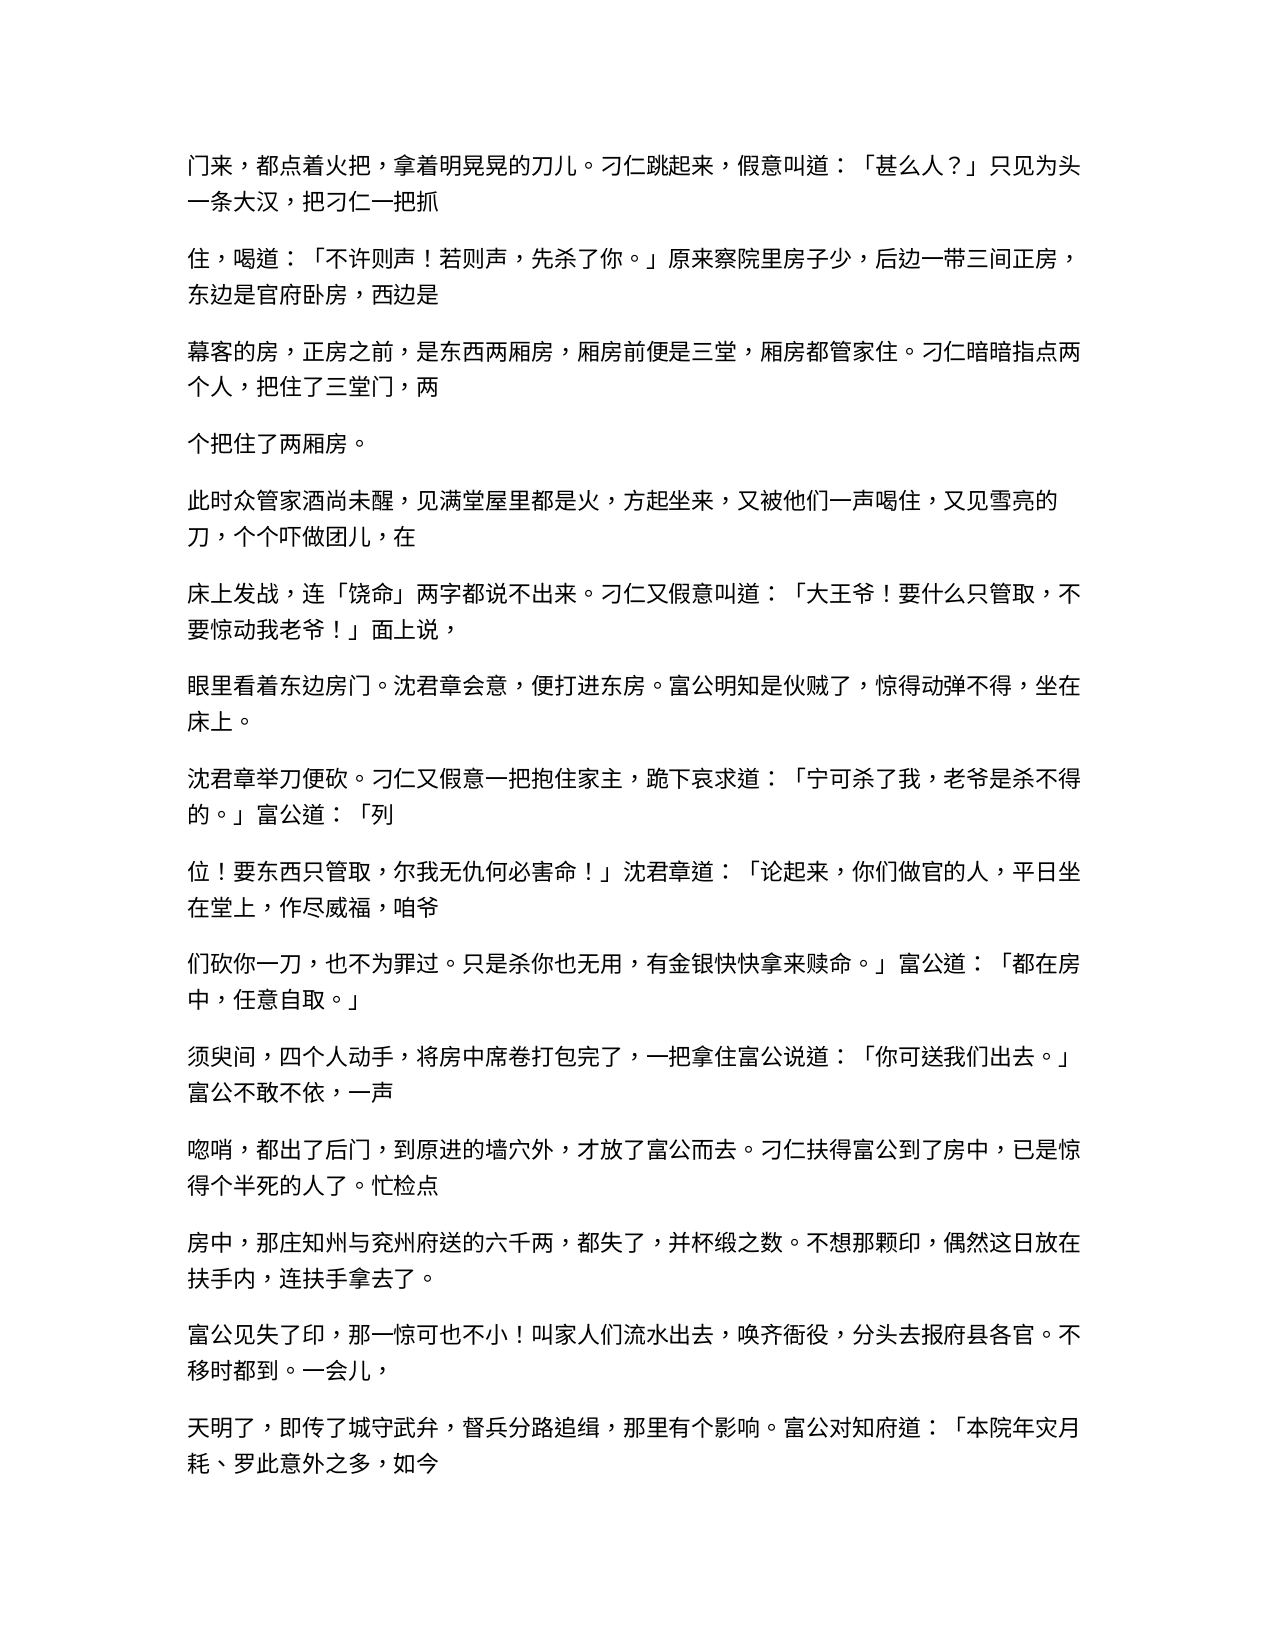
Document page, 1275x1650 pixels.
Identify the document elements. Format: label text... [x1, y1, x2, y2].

text 床上发战，连「饶命」两字都说不出来。刁仁又假意叫道：「大王爷！要什么只管取，不要惊动我老爷！」面上说， [187, 578, 1087, 645]
text 们砍你一刀，也不为罪过。只是杀你也无用，有金银快快拿来赎命。」富公道：「都在房中，任意自取。」 [187, 948, 1087, 1016]
text 须臾间，四个人动手，将房中席卷打包完了，一把拿住富公说道：「你可送我们出去。」富公不敢不依，一声 [187, 1041, 1087, 1108]
text 房中，那庄知州与兖州府送的六千两，都失了，并杯缎之数。不想那颗印，偶然这日放在扶手内，连扶手拿去了。 [187, 1227, 1087, 1294]
text 幕客的房，正房之前，是东西两厢房，厢房前便是三堂，厢房都管家住。刁仁暗暗指点两个人，把住了三堂门，两 [187, 335, 1087, 403]
text 此时众管家酒尚未醒，见满堂屋里都是火，方起坐来，又被他们一声喝住，又见雪亮的刀，个个吓做团儿，在 [187, 485, 1087, 552]
text 唿哨，都出了后门，到原进的墙穴外，才放了富公而去。刁仁扶得富公到了房中，已是惊得个半死的人了。忙检点 [187, 1134, 1087, 1201]
text 位！要东西只管取，尔我无仇何必害命！」沈君章道：「论起来，你们做官的人，平日坐在堂上，作尽威福，咱爷 [187, 856, 1087, 923]
text 沈君章举刀便砍。刁仁又假意一把抱住家主，跪下哀求道：「宁可杀了我，老爷是杀不得的。」富公道：「列 [187, 763, 1087, 830]
text 眼里看着东边房门。沈君章会意，便打进东房。富公明知是伙贼了，惊得动弹不得，坐在床上。 [187, 670, 1087, 737]
text 个把住了两厢房。 [187, 428, 1087, 459]
text 富公见失了印，那一惊可也不小！叫家人们流水出去，唤齐衙役，分头去报府县各官。不移时都到。一会儿， [187, 1319, 1087, 1386]
text 住，喝道：「不许则声！若则声，先杀了你。」原来察院里房子少，后边一带三间正房，东边是官府卧房，西边是 [187, 243, 1087, 310]
text 天明了，即传了城守武弁，督兵分路追缉，那里有个影响。富公对知府道：「本院年灾月耗、罗此意外之多，如今 [187, 1412, 1087, 1479]
text 门来，都点着火把，拿着明晃晃的刀儿。刁仁跳起来，假意叫道：「甚么人？」只见为头一条大汉，把刁仁一把抓 [187, 150, 1087, 217]
